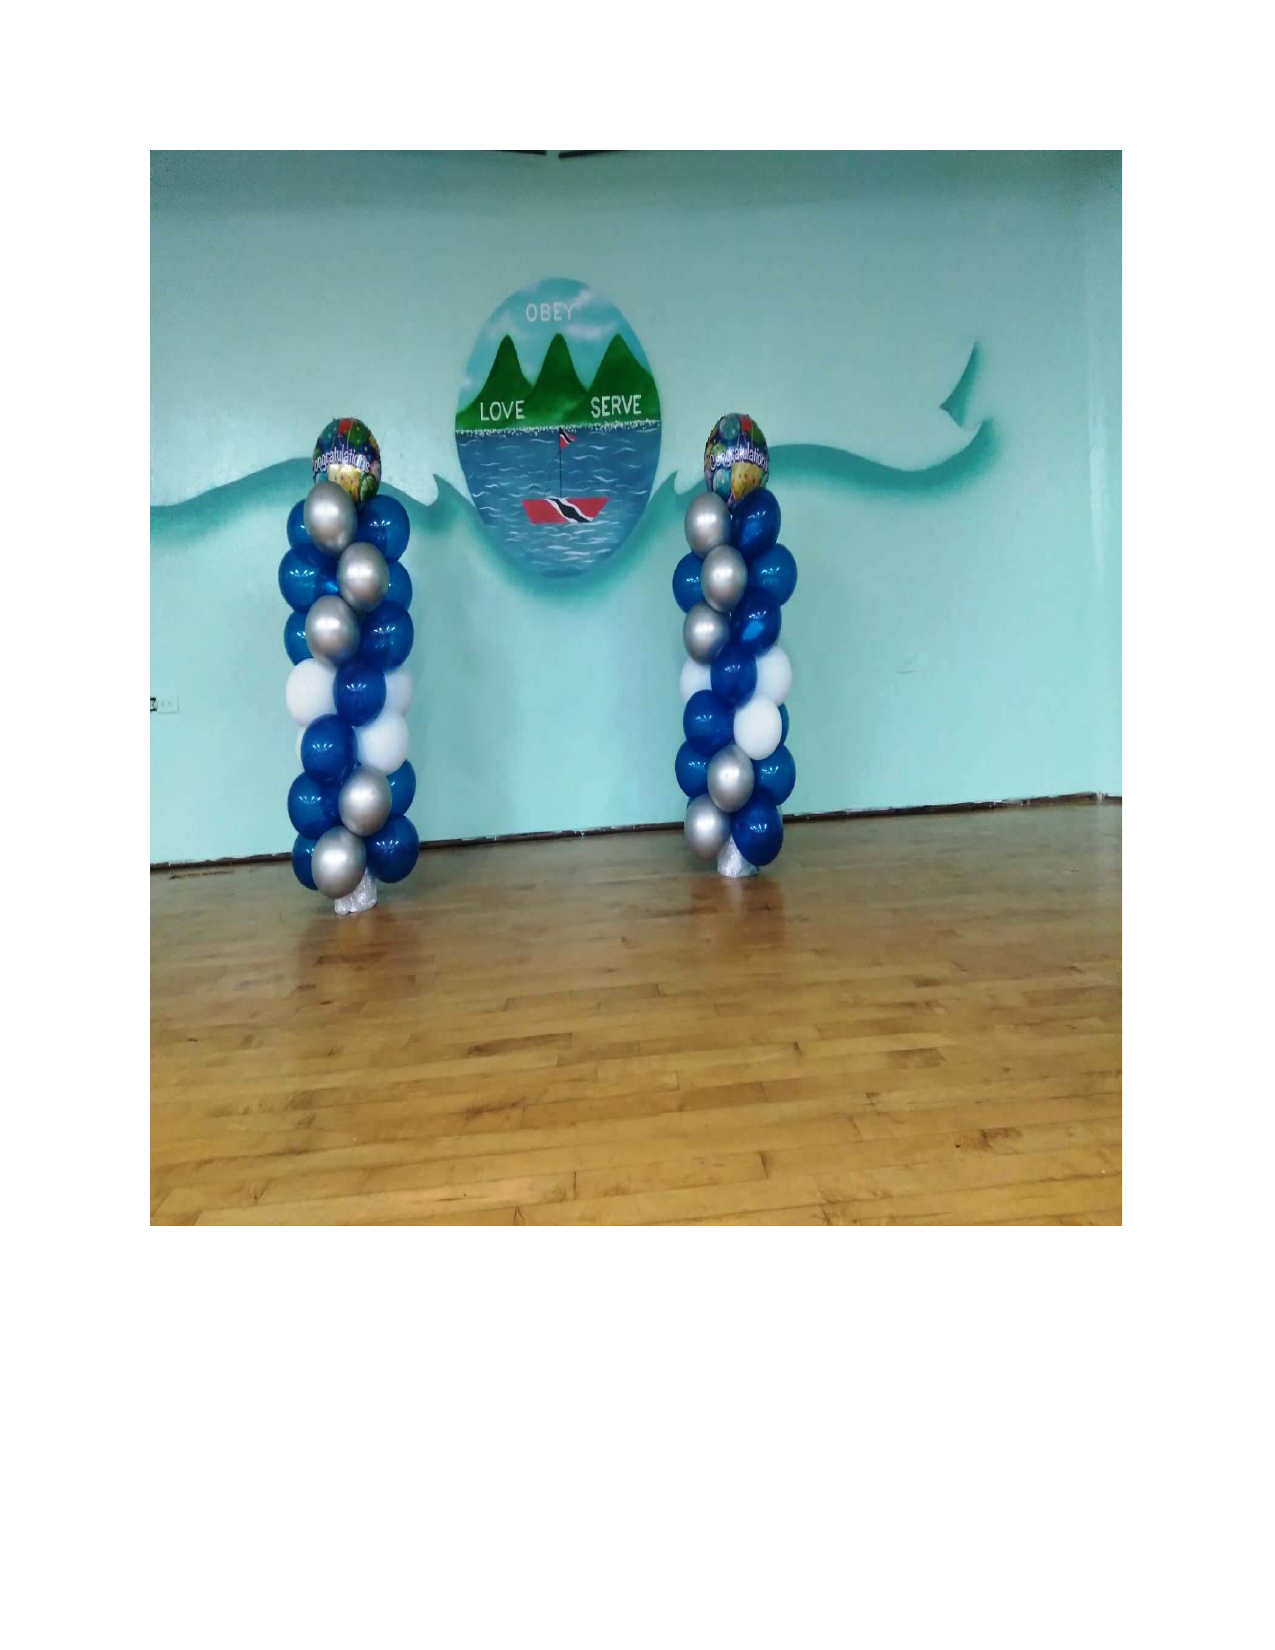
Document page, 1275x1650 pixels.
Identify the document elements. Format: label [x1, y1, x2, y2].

picture [150, 150, 1123, 1226]
